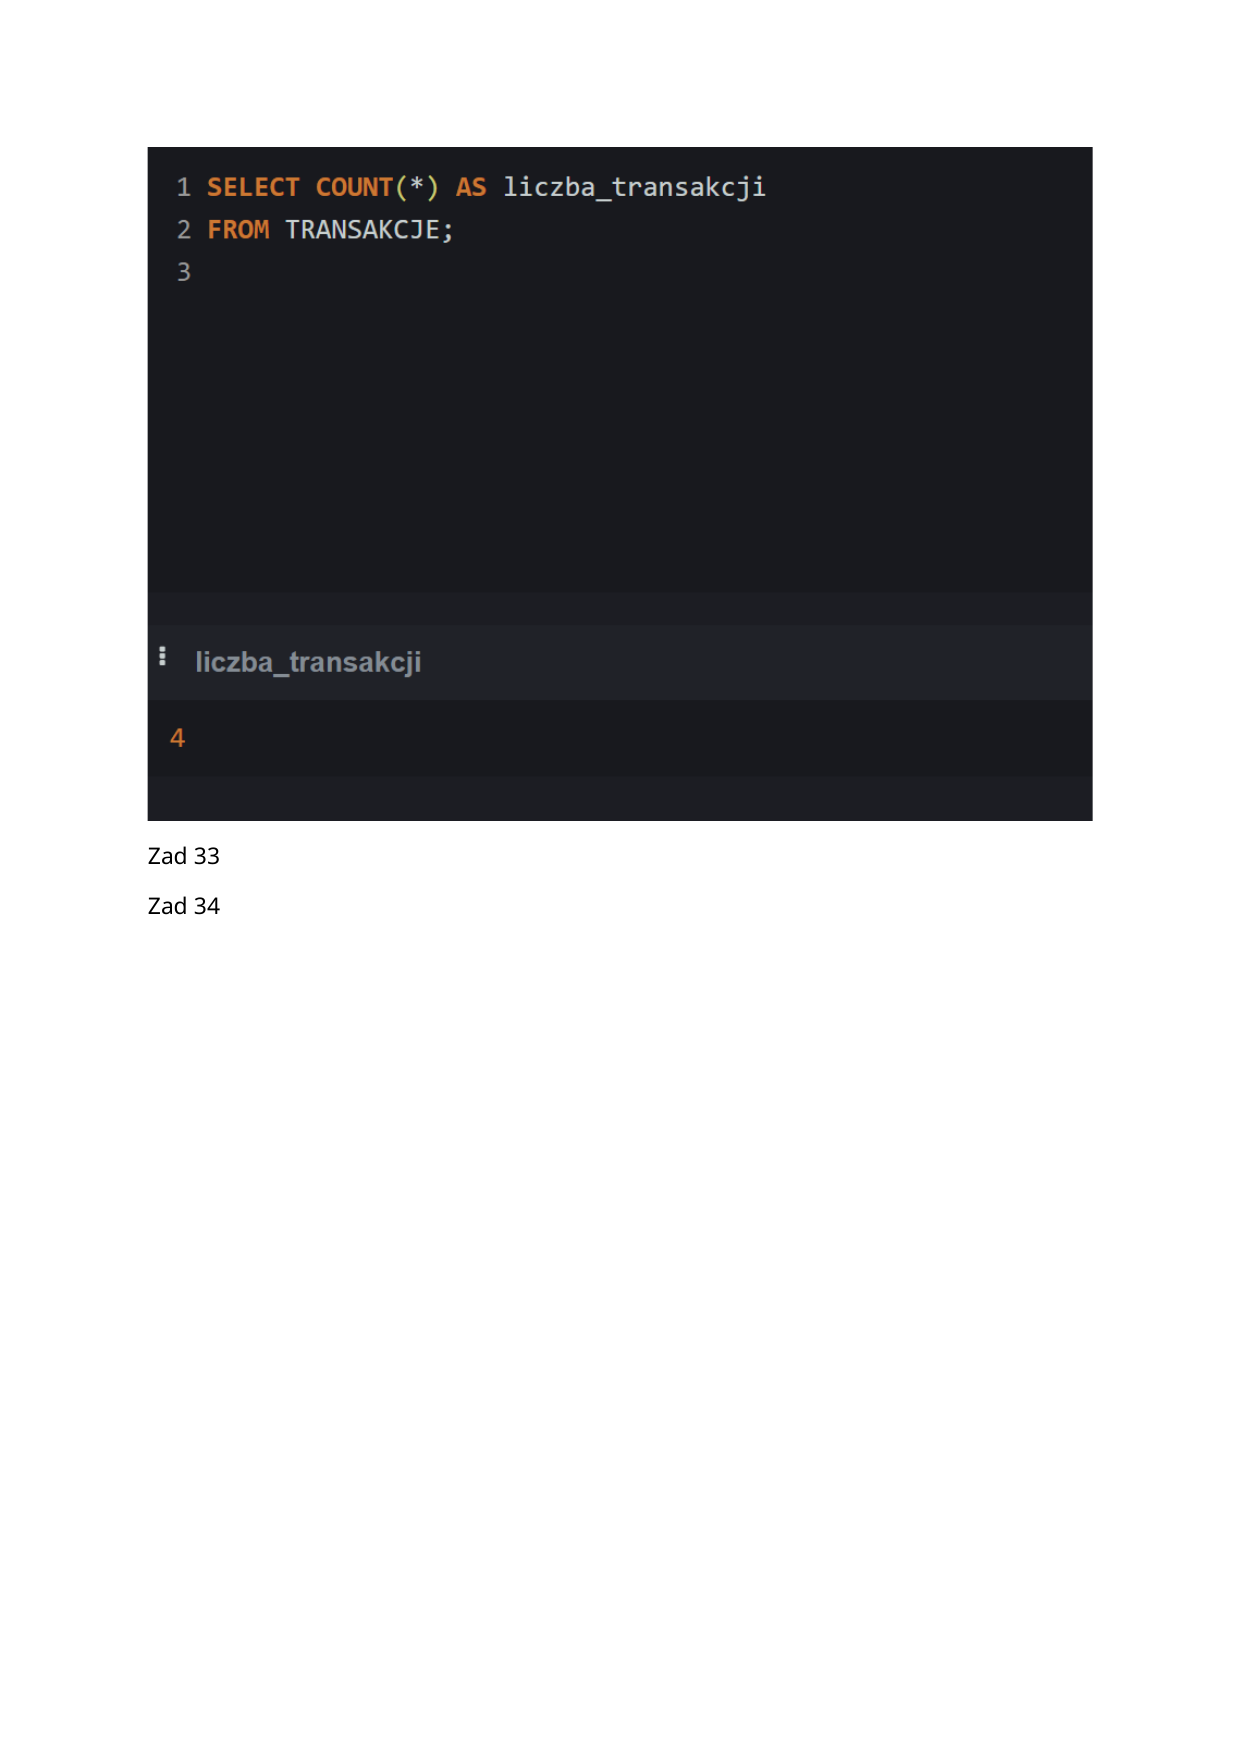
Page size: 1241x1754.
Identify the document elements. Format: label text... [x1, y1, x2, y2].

text Zad 34 [148, 890, 1093, 922]
picture [147, 147, 1093, 821]
text Zad 33 [148, 840, 1093, 871]
